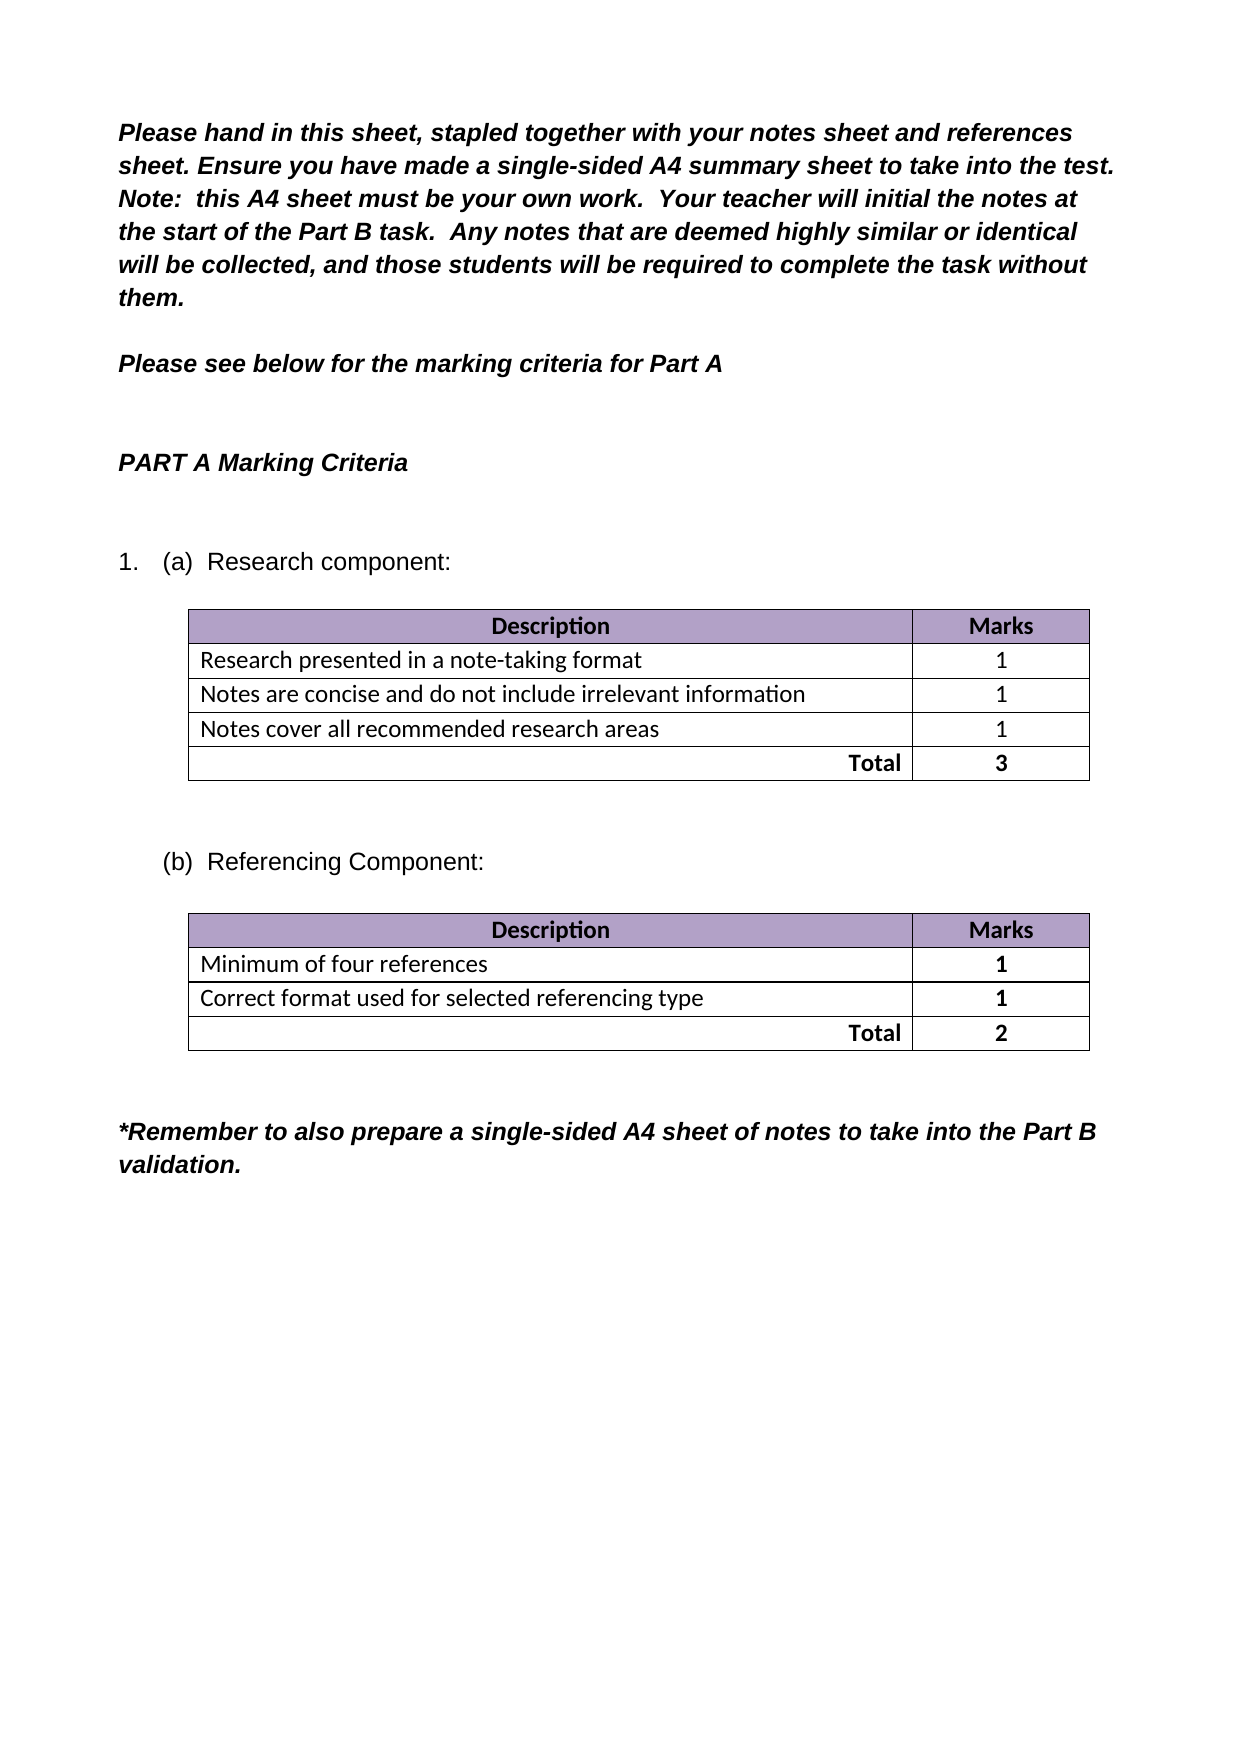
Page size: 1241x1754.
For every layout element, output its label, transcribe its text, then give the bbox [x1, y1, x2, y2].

table_cell Total [189, 1017, 912, 1050]
table_cell Minimum of four references [189, 948, 912, 981]
table_cell Correct format used for selected referencing type [189, 983, 912, 1016]
table_cell 1 [913, 644, 1089, 677]
table_cell 2 [913, 1017, 1089, 1050]
text 1. (a) Research component: [118, 547, 1122, 576]
table_cell Notes are concise and do not include irrelevant information [189, 679, 912, 712]
table_cell 1 [913, 983, 1089, 1016]
table_header Description [189, 914, 912, 947]
table_cell 3 [913, 747, 1089, 780]
table_header Description [189, 610, 912, 643]
text PART A Marking Criteria [118, 448, 1122, 477]
table_cell Research presented in a note-taking format [189, 644, 912, 677]
text Please see below for the marking criteria for Part A [118, 349, 1122, 378]
table_cell Notes cover all recommended research areas [189, 713, 912, 746]
text Please hand in this sheet, stapled together with your notes sheet and references sheet. Ensure you have made a single-sided A4 summary sheet to take into the test. Note: this A4 sheet must be your own work. Your teacher will initial the notes at the start of the Part B task. Any notes that are deemed highly similar or identical will be collected, and those students will be required to complete the task without them. [118, 118, 1122, 312]
table_cell 1 [913, 679, 1089, 712]
text (b) Referencing Component: [162, 847, 1122, 876]
table_cell 1 [913, 948, 1089, 981]
table_cell Total [189, 747, 912, 780]
table_header Marks [913, 914, 1089, 947]
text *Remember to also prepare a single-sided A4 sheet of notes to take into the Part B validation. [118, 1117, 1122, 1179]
table_header Marks [913, 610, 1089, 643]
table_cell 1 [913, 713, 1089, 746]
